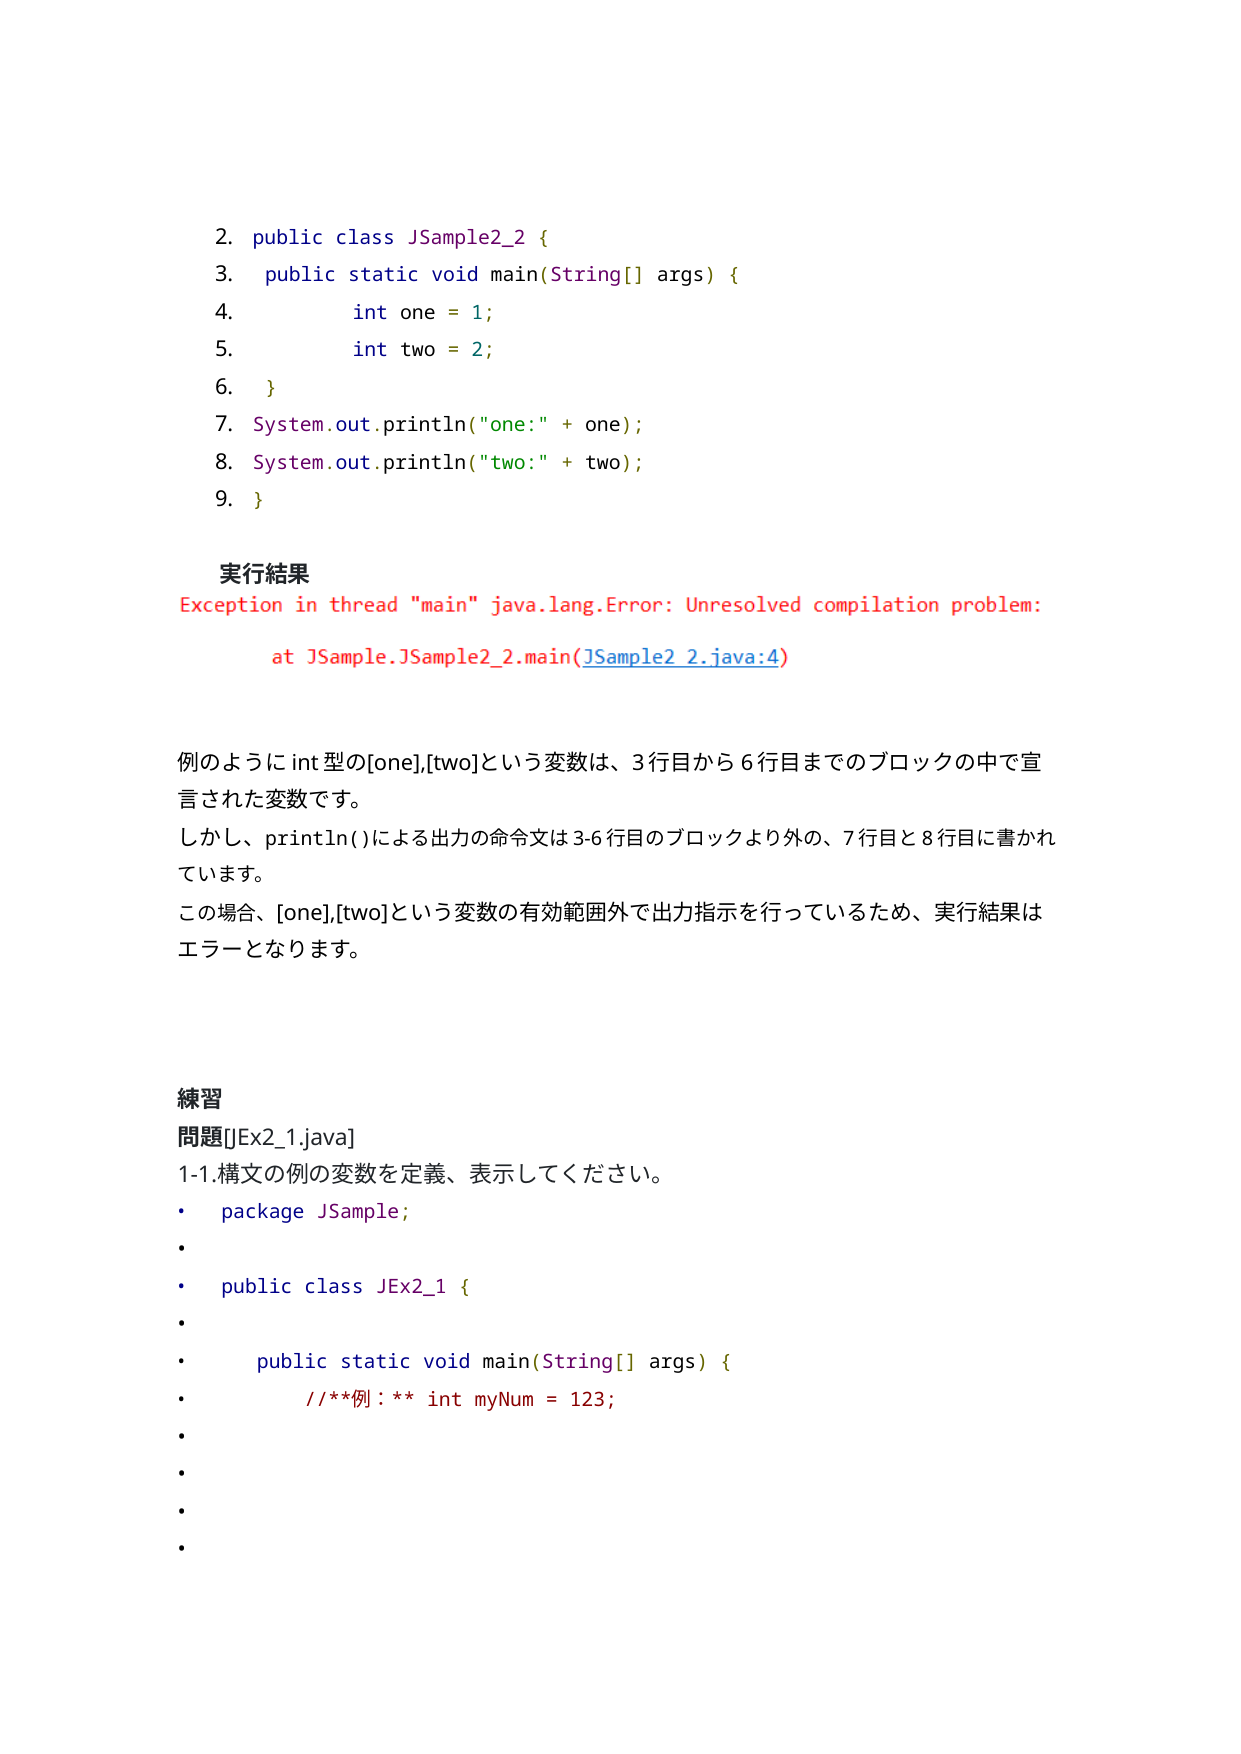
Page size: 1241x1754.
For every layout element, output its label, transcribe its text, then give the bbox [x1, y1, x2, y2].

text この場合、[one],[two]という変数の有効範囲外で出力指示を行っているため、実行結果はエラーとなります。 [177, 892, 1063, 1004]
list System.out.println("two:" + two); [215, 442, 1063, 479]
list public static void main(String[] args) { [215, 254, 1063, 292]
list //**例：** int myNum = 123; [177, 1379, 1063, 1417]
list System.out.println("one:" + one); [215, 404, 1063, 442]
list package JSample; [177, 1192, 1063, 1229]
text 実行結果 [219, 554, 1063, 591]
text 1-1.構文の例の変数を定義、表示してください。 [177, 1154, 1063, 1192]
list int one = 1; [215, 292, 1063, 329]
picture [177, 591, 1063, 691]
list } [215, 367, 1063, 404]
list public class JSample2_2 { [215, 217, 1063, 254]
text 例のように int型の[one],[two]という変数は、3行目から6行目までのブロックの中で宣言された変数です。 [177, 742, 1063, 817]
list public static void main(String[] args) { [177, 1342, 1063, 1379]
text しかし、println()による出力の命令文は3-6行目のブロックより外の、7行目と8行目に書かれています。 [177, 817, 1063, 892]
list int two = 2; [215, 329, 1063, 367]
list public class JEx2_1 { [177, 1267, 1063, 1304]
text 問題[JEx2_1.java] [177, 1117, 1063, 1154]
text 練習 [177, 1079, 1063, 1117]
list } [215, 479, 1063, 517]
